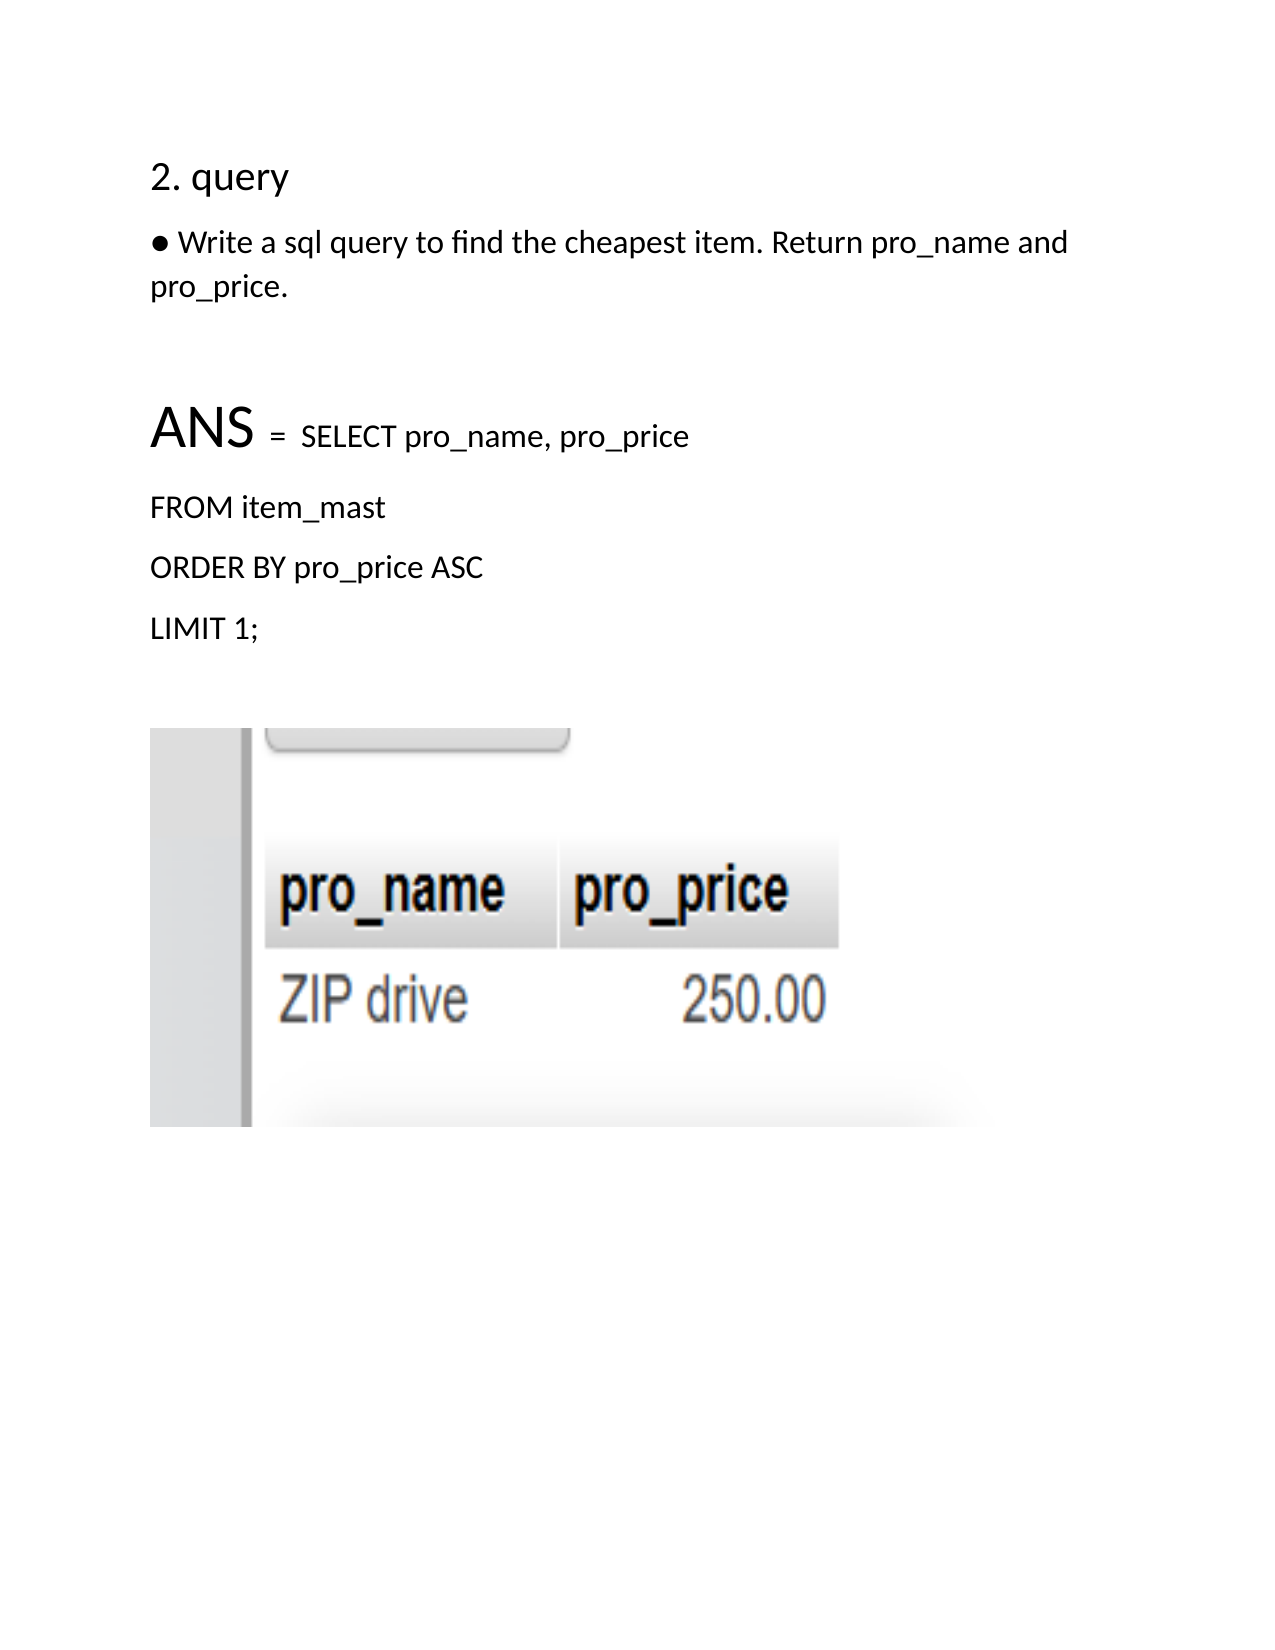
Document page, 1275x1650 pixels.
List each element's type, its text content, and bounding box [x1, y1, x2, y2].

text FROM item_mast [150, 486, 1125, 527]
text LIMIT 1; [150, 607, 1125, 648]
text ORDER BY pro_price ASC [150, 546, 1125, 587]
text ● Write a sql query to find the cheapest item. Return pro_name and pro_price. [150, 222, 1125, 306]
text 2. query [150, 150, 1125, 201]
picture [150, 728, 1029, 1127]
text ANS = SELECT pro_name, pro_price [150, 387, 1125, 463]
